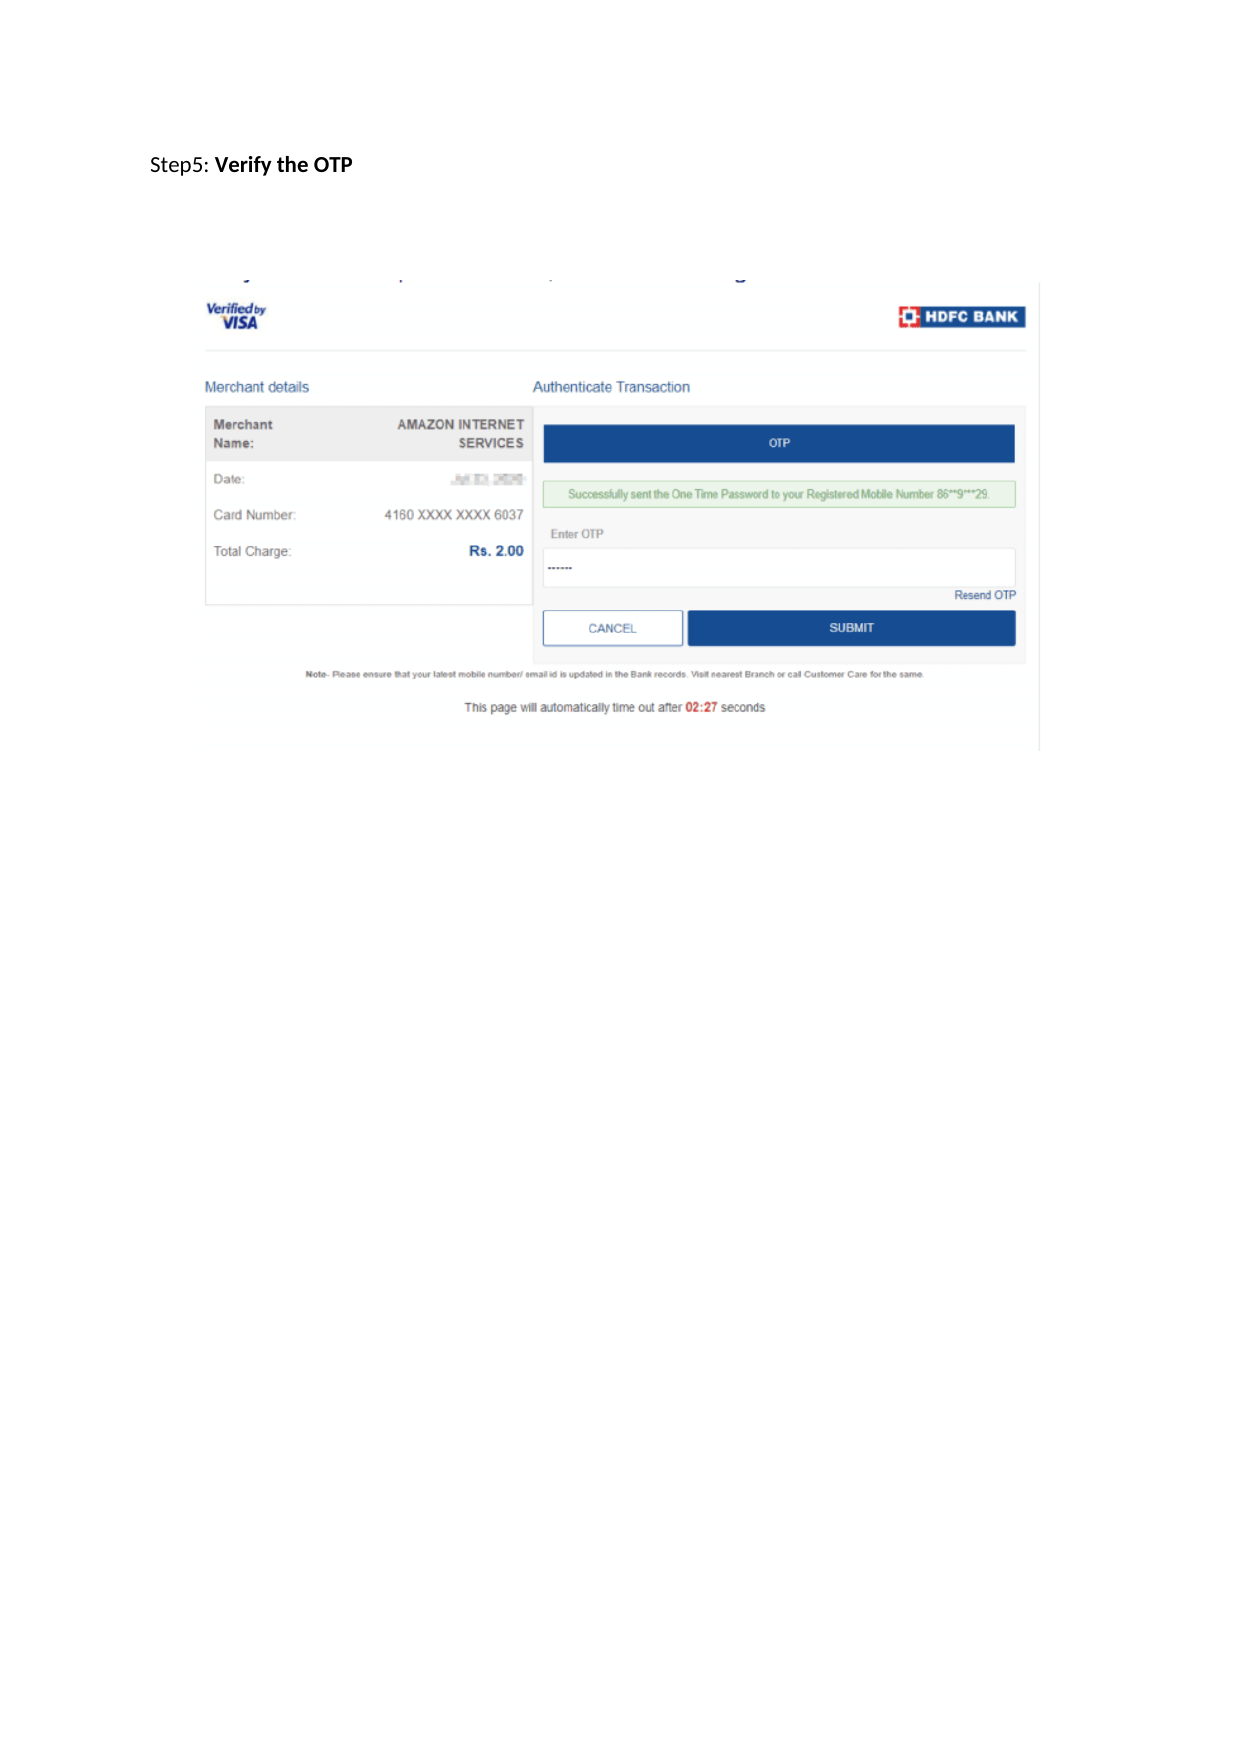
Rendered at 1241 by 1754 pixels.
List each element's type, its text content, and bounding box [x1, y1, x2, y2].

text Step5: Verify the OTP [150, 150, 1090, 178]
picture [150, 243, 1091, 762]
